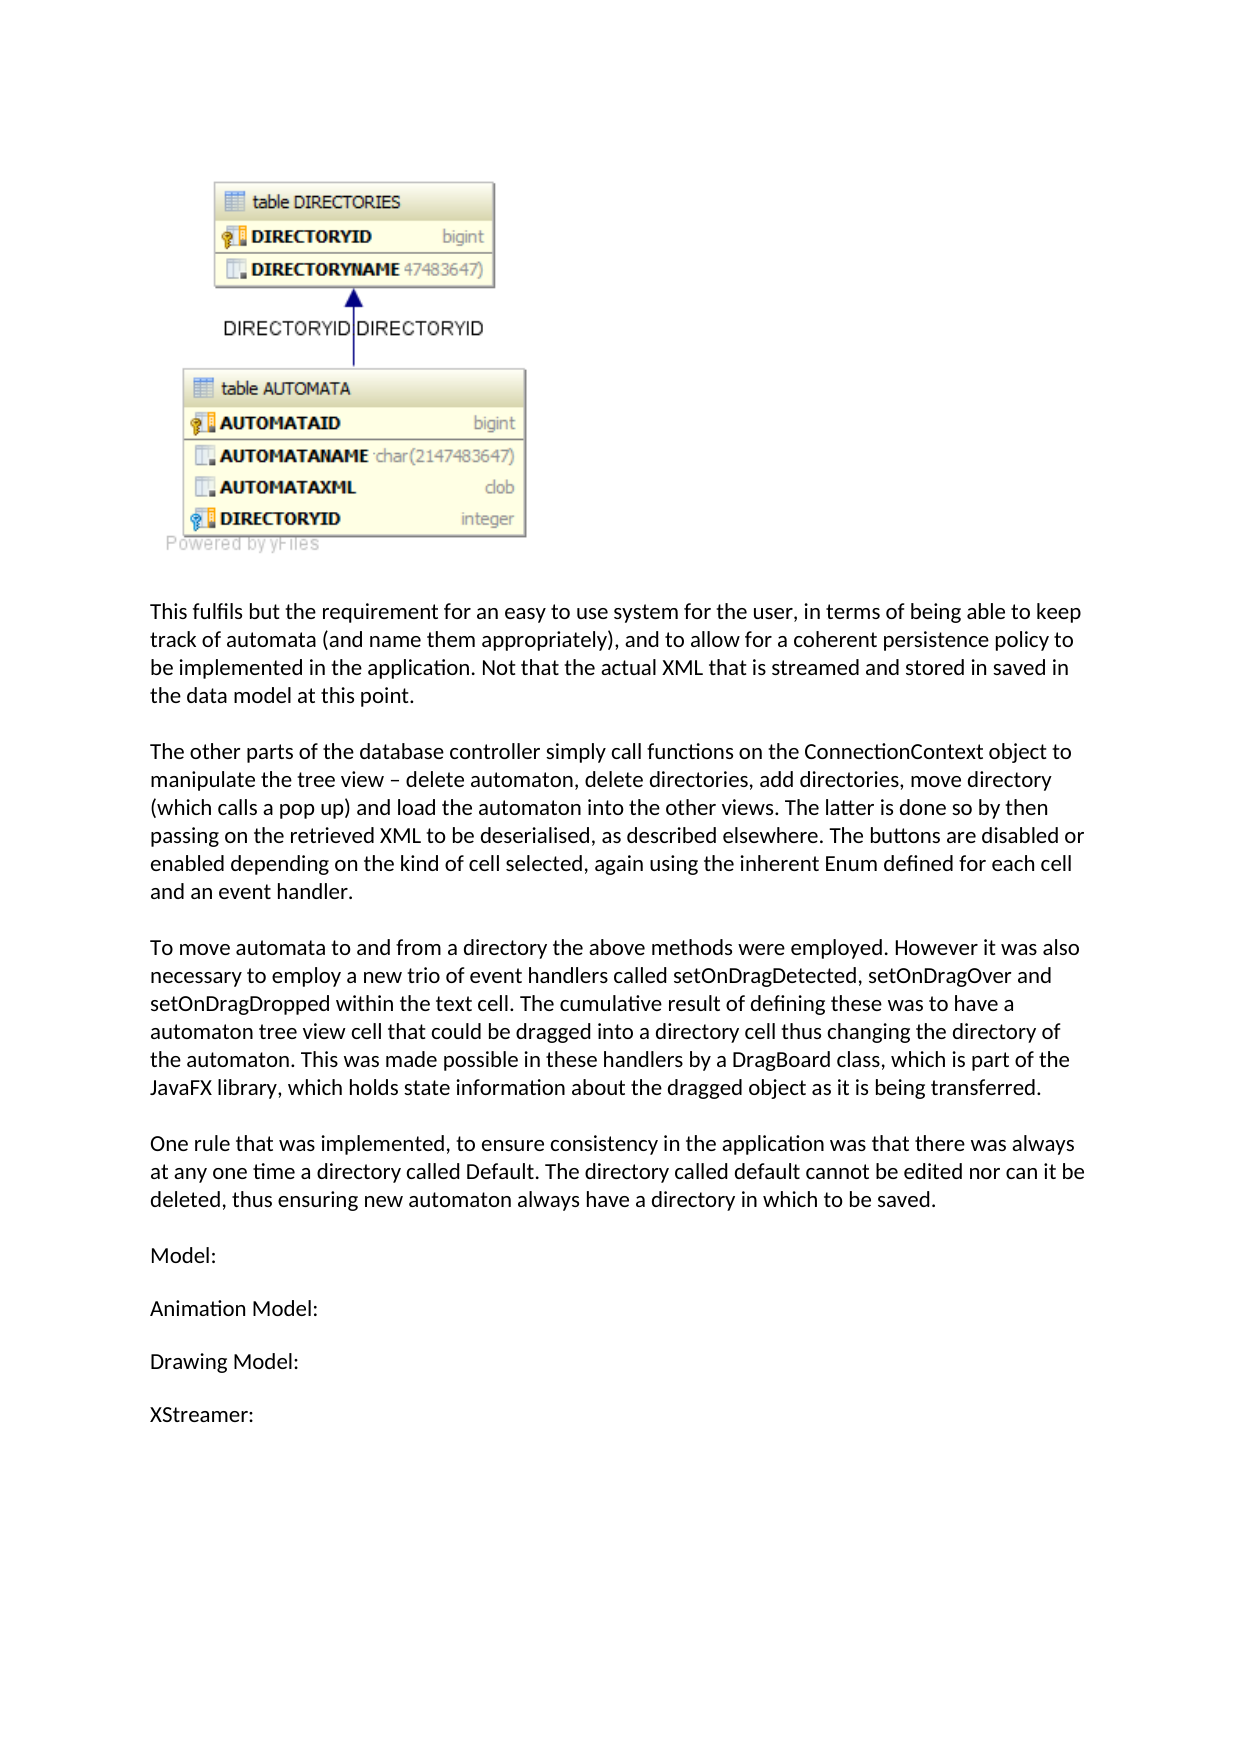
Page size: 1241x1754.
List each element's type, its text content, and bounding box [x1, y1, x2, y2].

text Model: [150, 1241, 1090, 1269]
text The other parts of the database controller simply call functions on the ConnectionContext object to manipulate the tree view – delete automaton, delete directories, add directories, move directory (which calls a pop up) and load the automaton into the other views. The latter is done so by then passing on the retrieved XML to be deserialised, as described elsewhere. The buttons are disabled or enabled depending on the kind of cell selected, again using the inherent Enum defined for each cell and an event handler. [150, 737, 1090, 905]
text One rule that was implemented, to ensure consistency in the application was that there was always at any one time a directory called Default. The directory called default cannot be edited nor can it be deleted, thus ensuring new automaton always have a directory in which to be saved. [150, 1129, 1090, 1213]
text To move automata to and from a directory the above methods were employed. However it was also necessary to employ a new trio of event handlers called setOnDragDetected, setOnDragOver and setOnDragDropped within the text cell. The cumulative result of defining these was to have a automaton tree view cell that could be dragged into a directory cell thus changing the directory of the automaton. This was made possible in these handlers by a DragBoard class, which is part of the JavaFX library, which holds state information about the dragged object as it is being transferred. [150, 933, 1090, 1101]
text XStreamer: [150, 1400, 1090, 1428]
picture [150, 150, 558, 569]
text Drawing Model: [150, 1347, 1090, 1375]
text This fulfils but the requirement for an easy to use system for the user, in terms of being able to keep track of automata (and name them appropriately), and to allow for a coherent persistence policy to be implemented in the application. Not that the actual XML that is streamed and stored in saved in the data model at this point. [150, 597, 1090, 709]
text Animation Model: [150, 1294, 1090, 1322]
